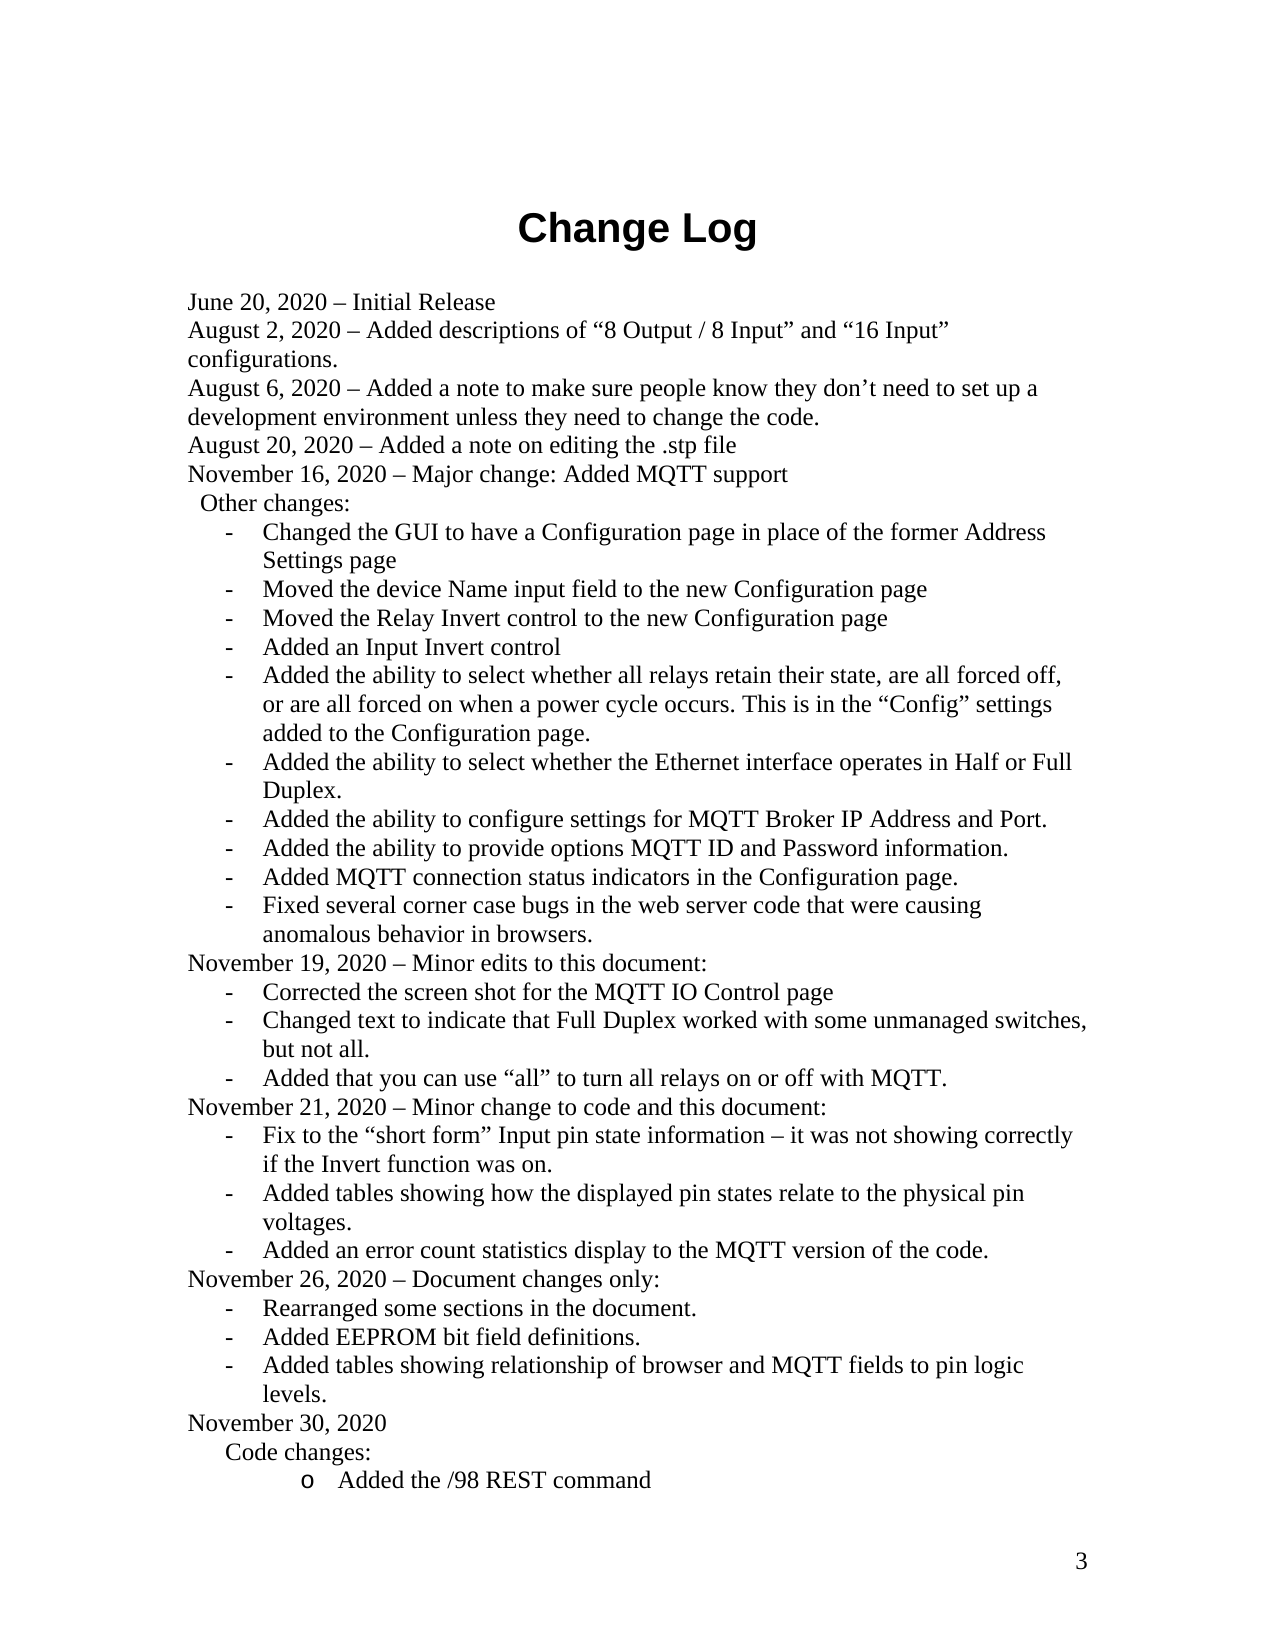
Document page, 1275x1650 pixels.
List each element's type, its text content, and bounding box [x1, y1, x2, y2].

text November 16, 2020 – Major change: Added MQTT support [187, 459, 1087, 488]
list Added an error count statistics display to the MQTT version of the code. [225, 1235, 1087, 1264]
text November 21, 2020 – Minor change to code and this document: [187, 1092, 1087, 1120]
text November 30, 2020 [187, 1408, 1087, 1437]
list Added MQTT connection status indicators in the Configuration page. [225, 862, 1087, 890]
text November 26, 2020 – Document changes only: [187, 1264, 1087, 1293]
list Added the ability to select whether all relays retain their state, are all forced off, or are all forced on when a power cycle occurs. This is in the “Config” settings added to the Configuration page. [225, 660, 1087, 747]
list Added the ability to configure settings for MQTT Broker IP Address and Port. [225, 804, 1087, 833]
list Added tables showing relationship of browser and MQTT fields to pin logic levels. [225, 1350, 1087, 1408]
list Added the /98 REST command [300, 1465, 1087, 1496]
text November 19, 2020 – Minor edits to this document: [187, 948, 1087, 977]
text June 20, 2020 – Initial Release [187, 287, 1087, 315]
list Moved the device Name input field to the new Configuration page [225, 574, 1087, 603]
list Added EEPROM bit field definitions. [225, 1322, 1087, 1350]
list Fixed several corner case bugs in the web server code that were causing anomalous behavior in browsers. [225, 890, 1087, 948]
subtitle Change Log [187, 204, 1087, 252]
list Added an Input Invert control [225, 632, 1087, 660]
text August 2, 2020 – Added descriptions of “8 Output / 8 Input” and “16 Input” configurations. [187, 315, 1087, 373]
list Added the ability to provide options MQTT ID and Password information. [225, 833, 1087, 862]
text August 6, 2020 – Added a note to make sure people know they don’t need to set up a development environment unless they need to change the code. [187, 373, 1087, 430]
list Added tables showing how the displayed pin states relate to the physical pin voltages. [225, 1178, 1087, 1235]
list Added the ability to select whether the Ethernet interface operates in Half or Full Duplex. [225, 747, 1087, 804]
list Fix to the “short form” Input pin state information – it was not showing correctly if the Invert function was on. [225, 1120, 1087, 1178]
list Changed text to indicate that Full Duplex worked with some unmanaged switches, but not all. [225, 1005, 1087, 1063]
text Other changes: [187, 488, 1087, 517]
list Corrected the screen shot for the MQTT IO Control page [225, 977, 1087, 1005]
text Code changes: [225, 1437, 1087, 1465]
list Rearranged some sections in the document. [225, 1293, 1087, 1322]
list Changed the GUI to have a Configuration page in place of the former Address Settings page [225, 517, 1087, 574]
list Moved the Relay Invert control to the new Configuration page [225, 603, 1087, 632]
text August 20, 2020 – Added a note on editing the .stp file [187, 430, 1087, 459]
list Added that you can use “all” to turn all relays on or off with MQTT. [225, 1063, 1087, 1092]
